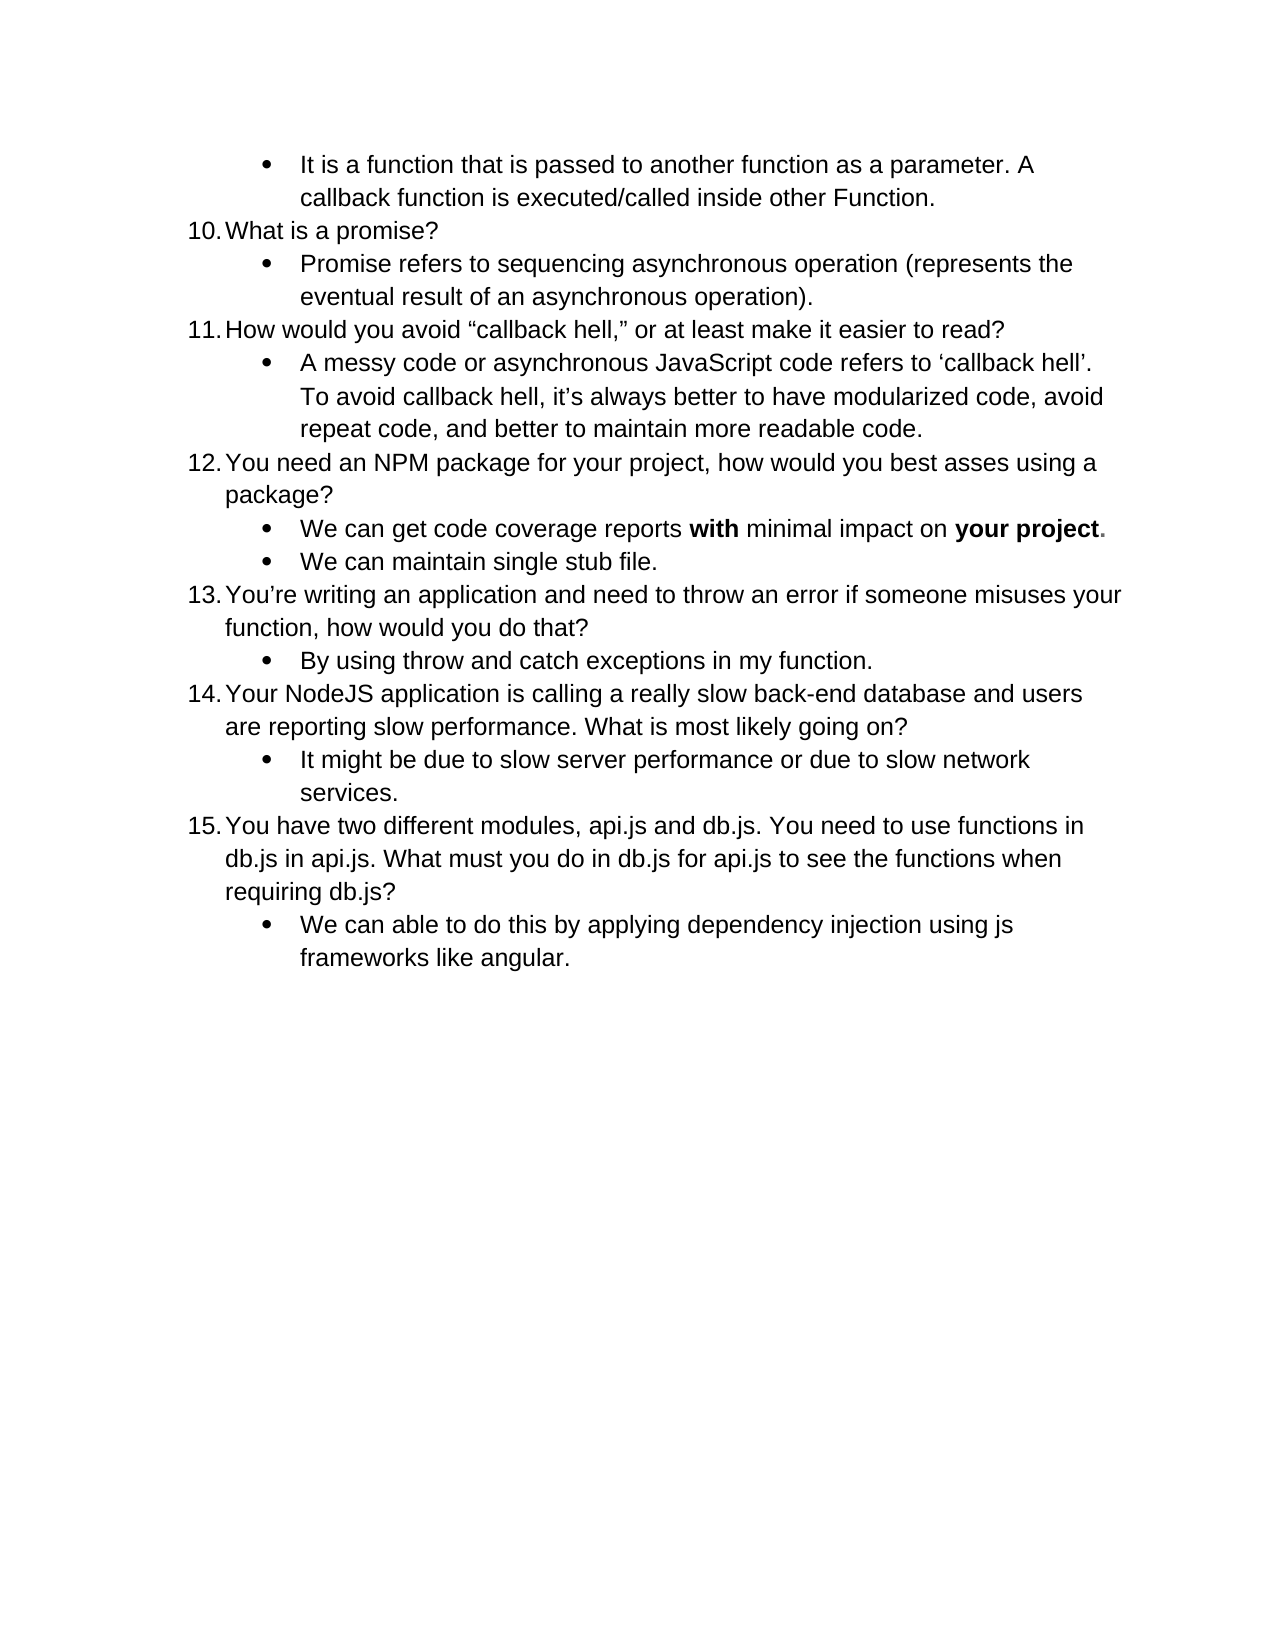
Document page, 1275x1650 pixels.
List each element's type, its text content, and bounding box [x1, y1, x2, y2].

list You’re writing an application and need to throw an error if someone misuses your function, how would you do that? [187, 580, 1125, 642]
list You need an NPM package for your project, how would you best asses using a package? [187, 447, 1125, 509]
list We can get code coverage reports with minimal impact on your project. [262, 513, 1125, 542]
list We can maintain single stub file. [262, 547, 1125, 576]
list Promise refers to sequencing asynchronous operation (represents the eventual result of an asynchronous operation). [262, 249, 1125, 311]
list Your NodeJS application is calling a really slow back-end database and users are reporting slow performance. What is most likely going on? [187, 679, 1125, 741]
list It is a function that is passed to another function as a parameter. A callback function is executed/called inside other Function. [262, 150, 1125, 212]
list By using throw and catch exceptions in my function. [262, 646, 1125, 675]
list It might be due to slow server performance or due to slow network services. [262, 745, 1125, 807]
list A messy code or asynchronous JavaScript code refers to ‘callback hell’. To avoid callback hell, it’s always better to have modularized code, avoid repeat code, and better to maintain more readable code. [262, 348, 1125, 443]
list You have two different modules, api.js and db.js. You need to use functions in db.js in api.js. What must you do in db.js for api.js to see the functions when requiring db.js? [187, 811, 1125, 906]
list How would you avoid “callback hell,” or at least make it easier to read? [187, 315, 1125, 344]
list We can able to do this by applying dependency injection using js frameworks like angular. [262, 910, 1125, 972]
list What is a promise? [187, 216, 1125, 245]
